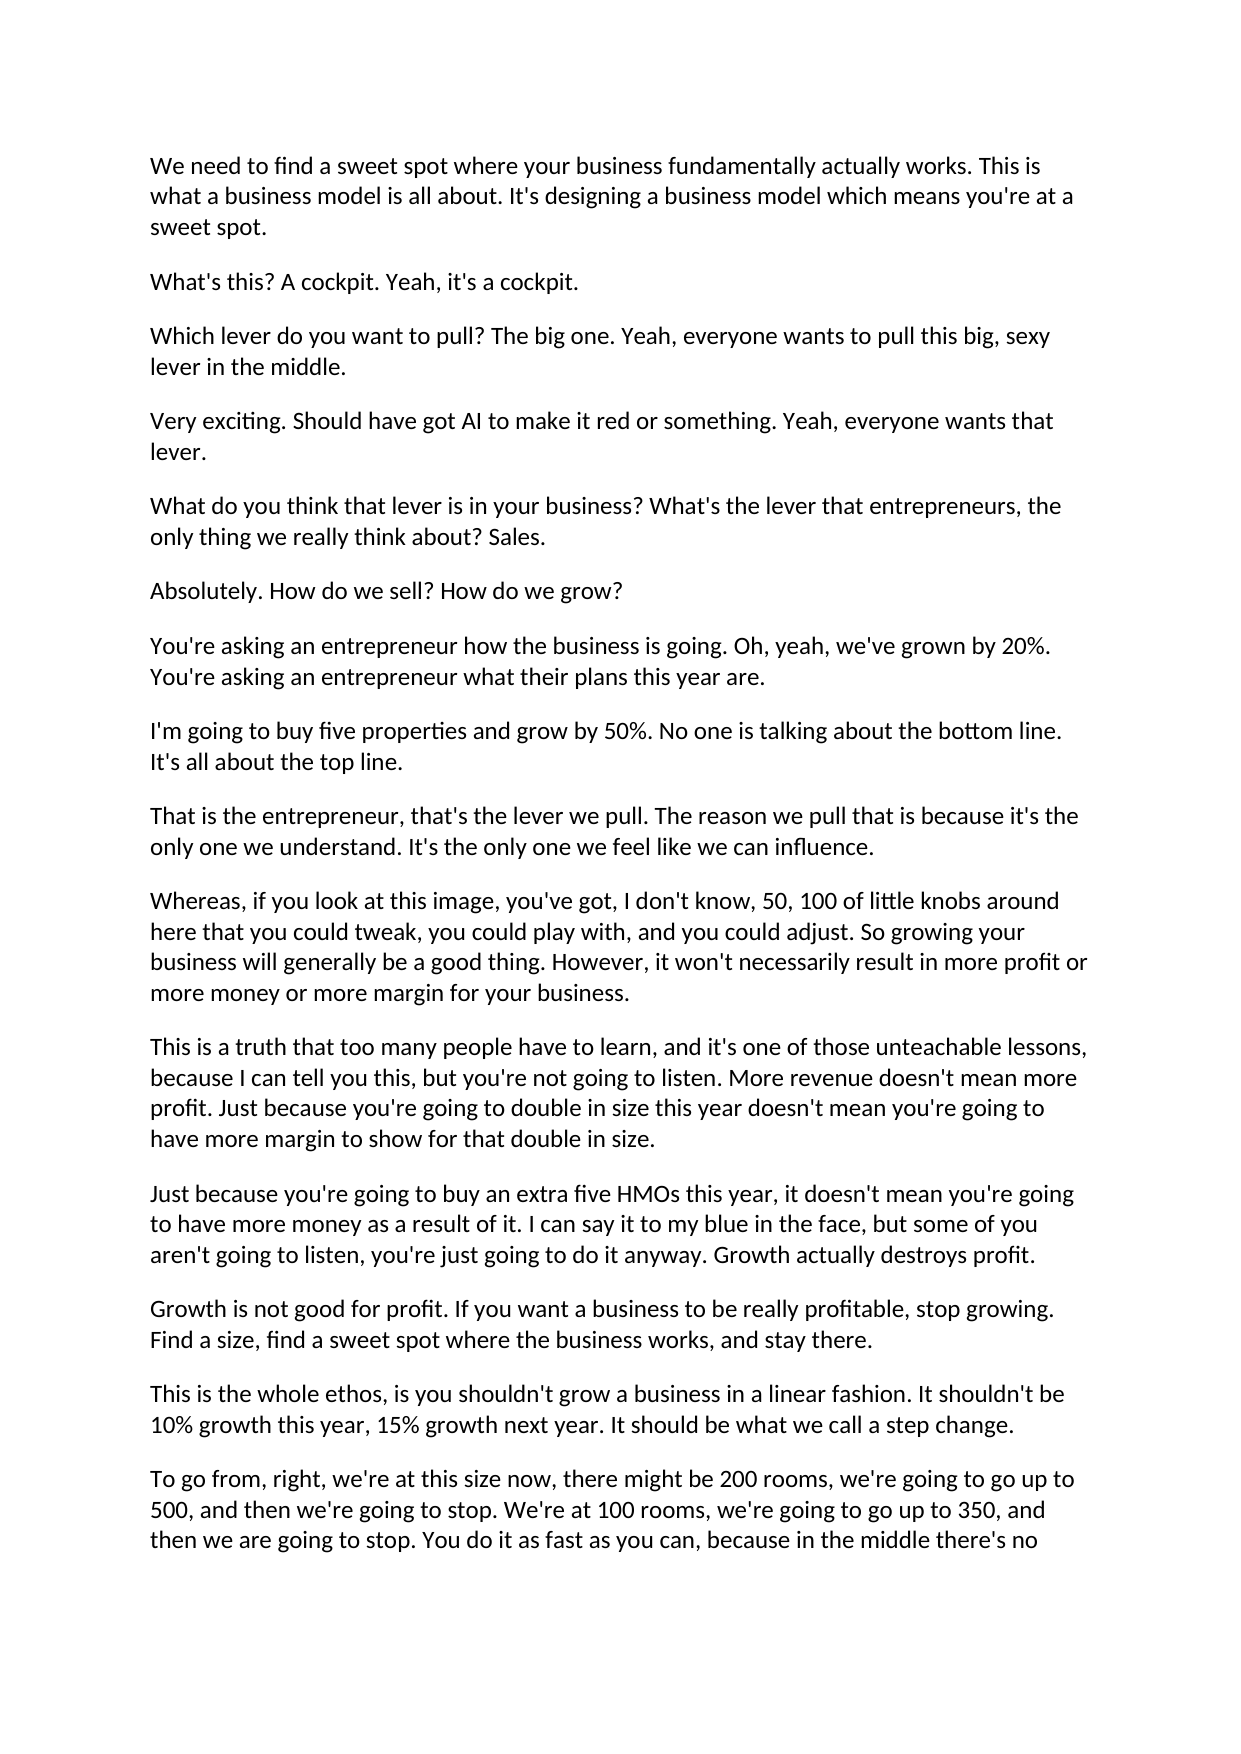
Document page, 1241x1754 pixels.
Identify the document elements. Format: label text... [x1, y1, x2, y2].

text What's this? A cockpit. Yeah, it's a cockpit. [150, 266, 1090, 296]
text This is a truth that too many people have to learn, and it's one of those unteachable lessons, because I can tell you this, but you're not going to listen. More revenue doesn't mean more profit. Just because you're going to double in size this year doesn't mean you're going to have more margin to show for that double in size. [150, 1032, 1090, 1154]
text This is the whole ethos, is you shouldn't grow a business in a linear fashion. It shouldn't be 10% growth this year, 15% growth next year. It should be what we call a step change. [150, 1378, 1090, 1439]
text Which lever do you want to pull? The big one. Yeah, everyone wants to pull this big, sexy lever in the middle. [150, 320, 1090, 381]
text I'm going to buy five properties and grow by 50%. No one is talking about the bottom line. It's all about the top line. [150, 715, 1090, 776]
text What do you think that lever is in your business? What's the lever that entrepreneurs, the only thing we really think about? Sales. [150, 490, 1090, 551]
text Absolutely. How do we sell? How do we grow? [150, 576, 1090, 606]
text Very exciting. Should have got AI to make it red or something. Yeah, everyone wants that lever. [150, 405, 1090, 466]
text That is the entrepreneur, that's the lever we pull. The reason we pull that is because it's the only one we understand. It's the only one we feel like we can influence. [150, 800, 1090, 861]
text You're asking an entrepreneur how the business is going. Oh, yeah, we've grown by 20%. You're asking an entrepreneur what their plans this year are. [150, 630, 1090, 691]
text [150, 1463, 1090, 1555]
text Whereas, if you look at this image, you've got, I don't know, 50, 100 of little knobs around here that you could tweak, you could play with, and you could adjust. So growing your business will generally be a good thing. However, it won't necessarily result in more profit or more money or more margin for your business. [150, 885, 1090, 1007]
text Just because you're going to buy an extra five HMOs this year, it doesn't mean you're going to have more money as a result of it. I can say it to my blue in the face, but some of you aren't going to listen, you're just going to do it anyway. Growth actually destroys profit. [150, 1178, 1090, 1269]
text We need to find a sweet spot where your business fundamentally actually works. This is what a business model is all about. It's designing a business model which means you're at a sweet spot. [150, 150, 1090, 242]
text Growth is not good for profit. If you want a business to be really profitable, stop growing. Find a size, find a sweet spot where the business works, and stay there. [150, 1293, 1090, 1354]
